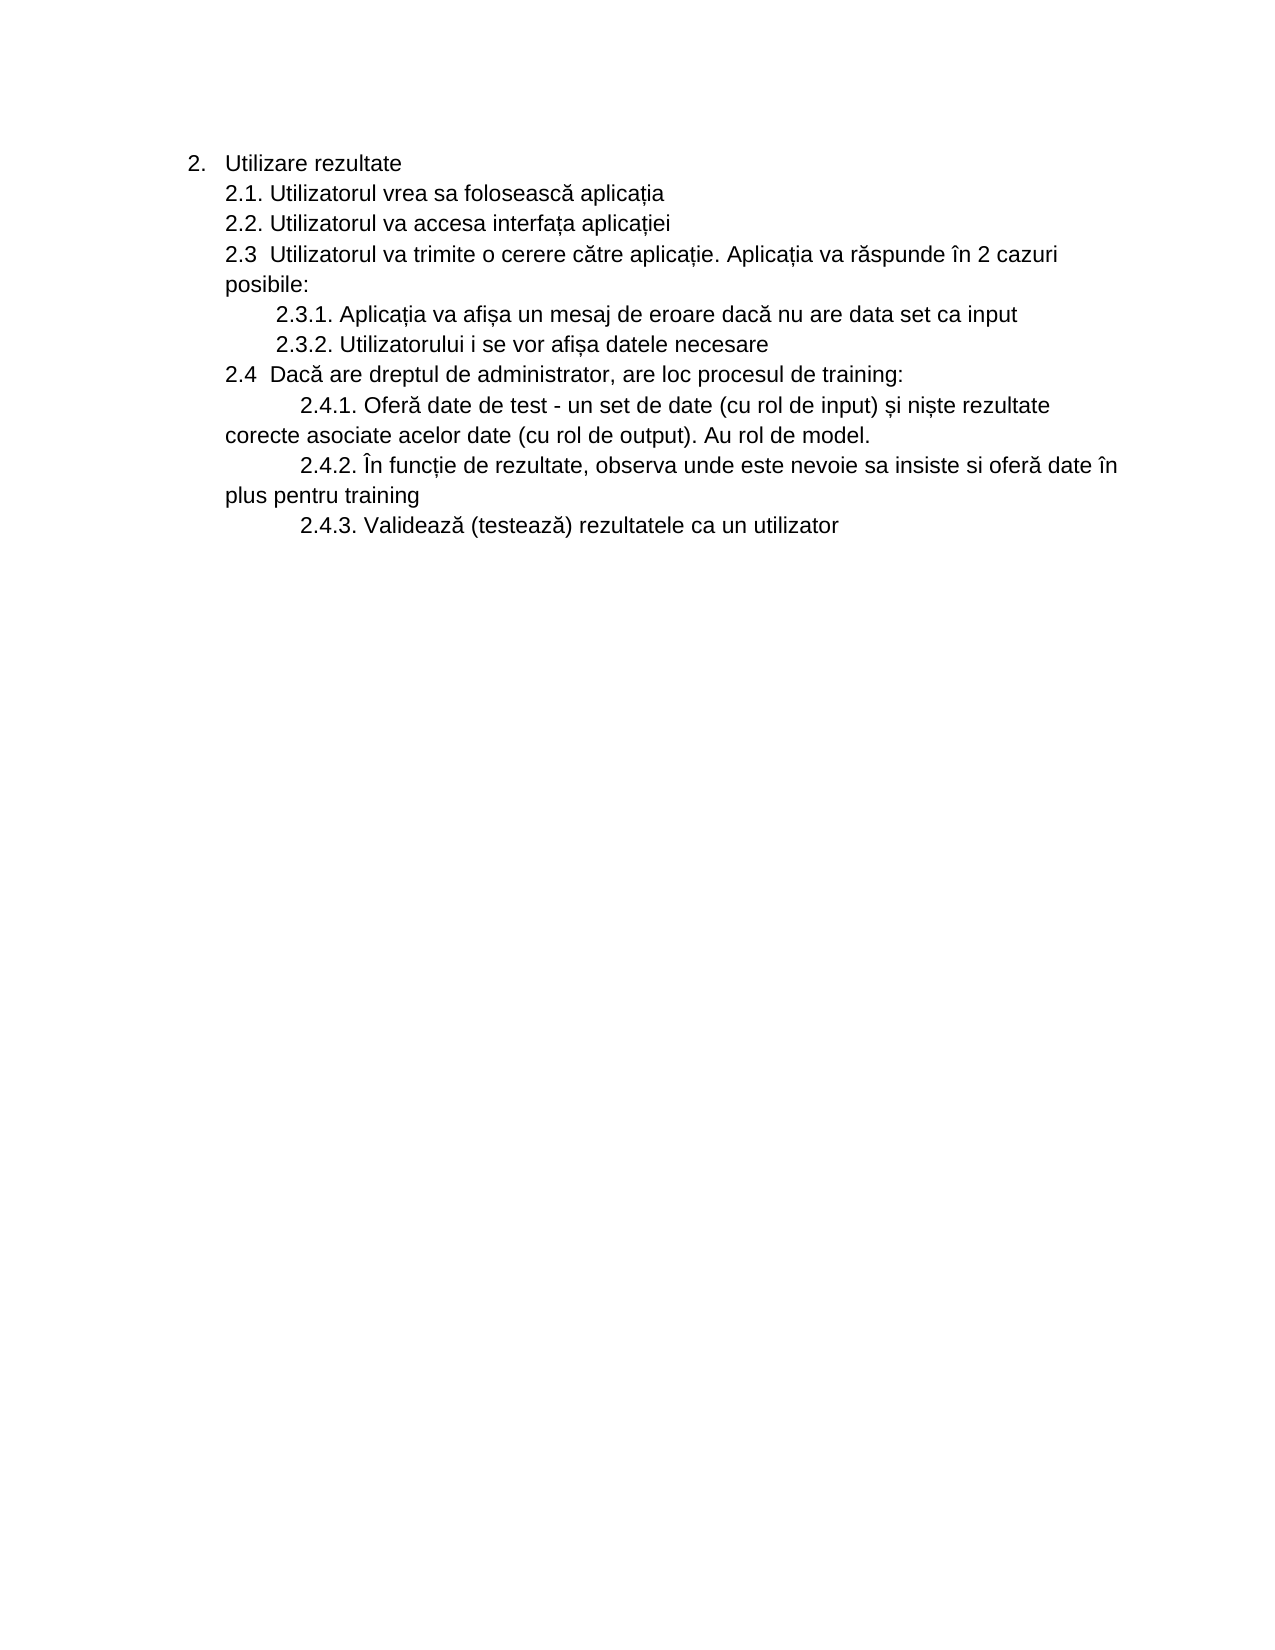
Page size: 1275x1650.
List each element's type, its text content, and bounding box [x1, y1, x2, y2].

text 2.2. Utilizatorul va accesa interfața aplicației [225, 210, 1125, 237]
text 2.4.2. În funcție de rezultate, observa unde este nevoie sa insiste si oferă date în plus pentru training [225, 452, 1125, 509]
text 2.4.3. Validează (testează) rezultatele ca un utilizator [225, 512, 1125, 539]
text 2.3.2. Utilizatorului i se vor afișa datele necesare [225, 331, 1125, 358]
text 2.3 Utilizatorul va trimite o cerere către aplicație. Aplicația va răspunde în 2 cazuri posibile: [225, 241, 1125, 297]
text 2.4.1. Oferă date de test - un set de date (cu rol de input) și niște rezultate corecte asociate acelor date (cu rol de output). Au rol de model. [225, 392, 1125, 448]
text 2.4 Dacă are dreptul de administrator, are loc procesul de training: [225, 361, 1125, 388]
text 2.3.1. Aplicația va afișa un mesaj de eroare dacă nu are data set ca input [225, 301, 1125, 327]
text 2.1. Utilizatorul vrea sa folosească aplicația [225, 180, 1125, 207]
list Utilizare rezultate [187, 150, 1125, 176]
